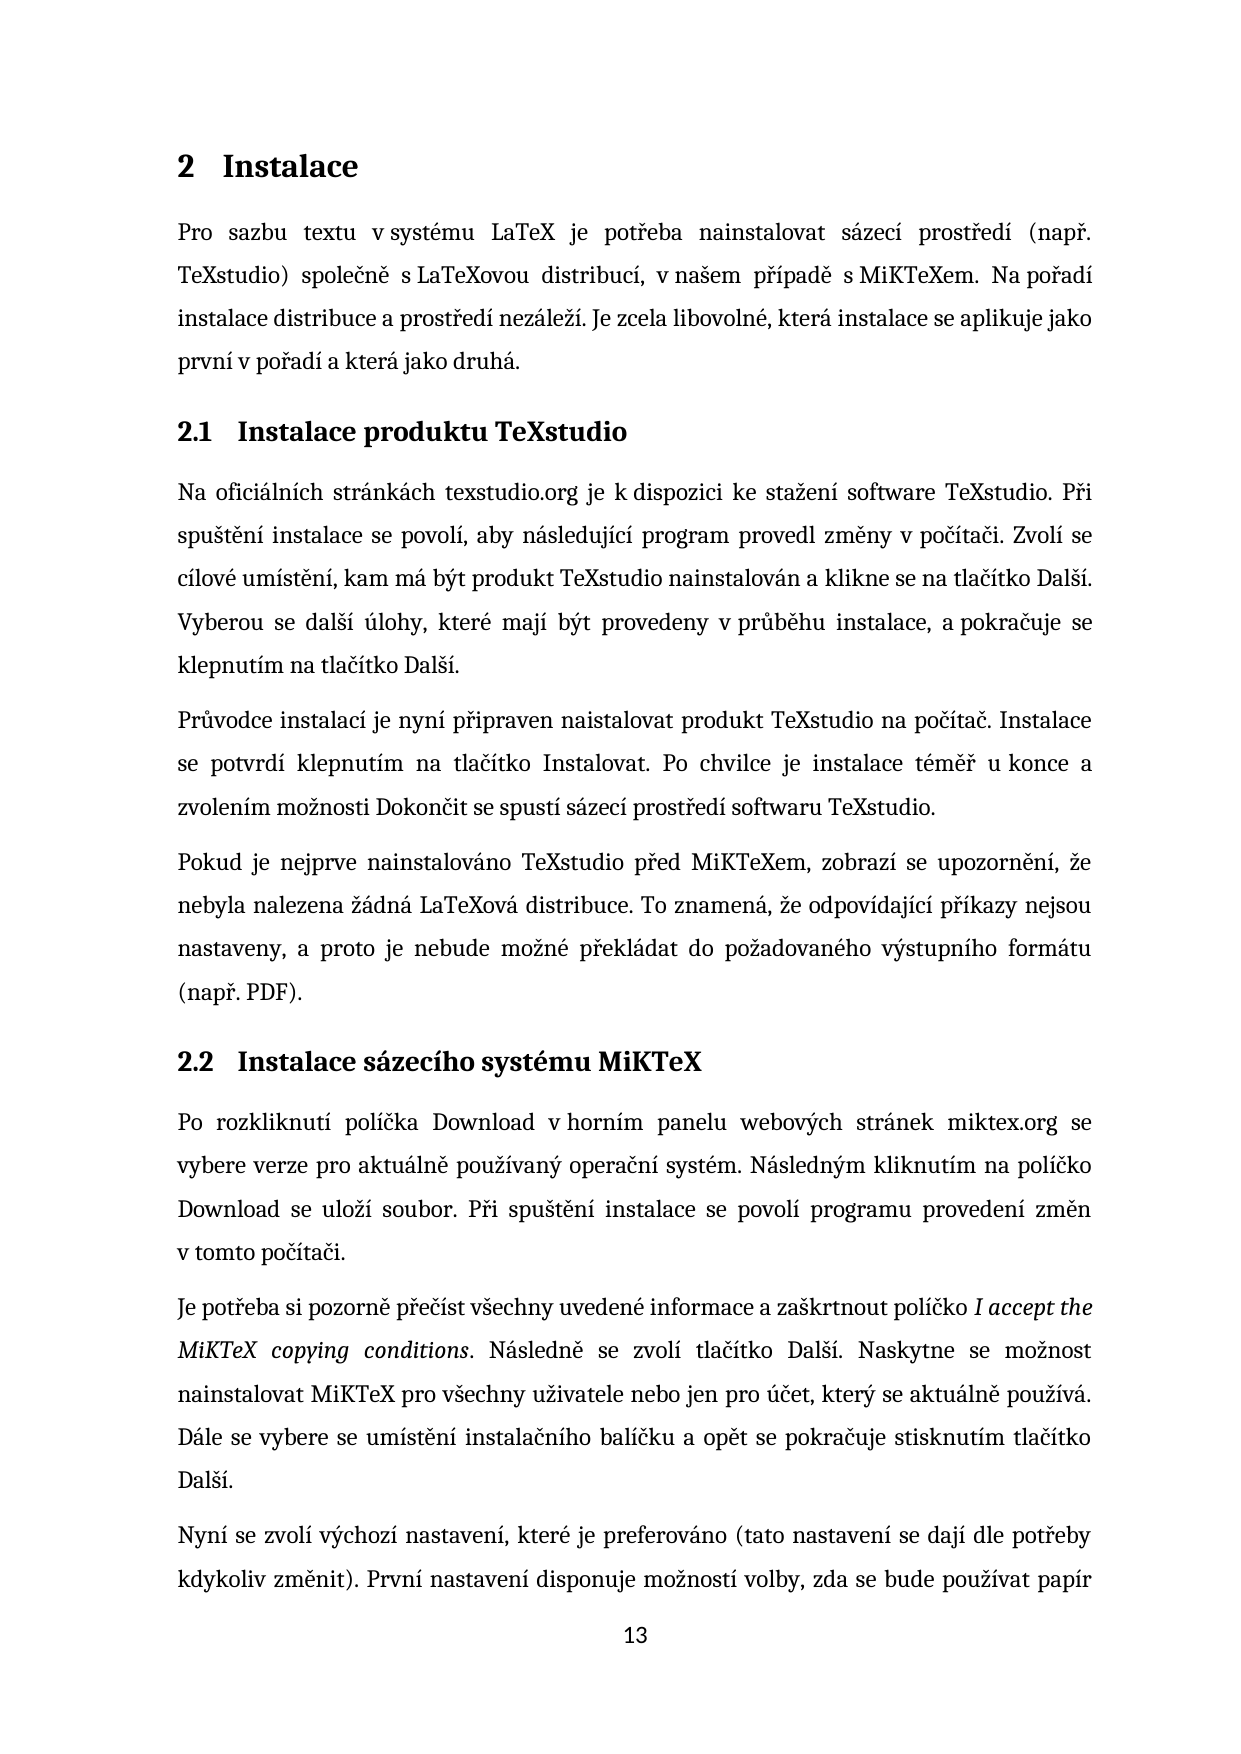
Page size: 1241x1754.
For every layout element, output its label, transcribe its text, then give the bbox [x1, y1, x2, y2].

text Pro sazbu textu v systému LaTeX je potřeba nainstalovat sázecí prostředí (např. TeXstudio) společně s LaTeXovou distribucí, v našem případě s MiKTeXem. Na pořadí instalace distribuce a prostředí nezáleží. Je zcela libovolné, která instalace se aplikuje jako první v pořadí a která jako druhá. [177, 218, 1092, 376]
text Pokud je nejprve nainstalováno TeXstudio před MiKTeXem, zobrazí se upozornění, že nebyla nalezena žádná LaTeXová distribuce. To znamená, že odpovídající příkazy nejsou nastaveny, a proto je nebude možné překládat do požadovaného výstupního formátu (např. PDF). [177, 848, 1092, 1006]
text Po rozkliknutí políčka Download v horním panelu webových stránek miktex.org se vybere verze pro aktuálně používaný operační systém. Následným kliknutím na políčko Download se uloží soubor. Při spuštění instalace se povolí programu provedení změn v tomto počítači. [177, 1108, 1092, 1266]
text Na oficiálních stránkách texstudio.org je k dispozici ke stažení software TeXstudio. Při spuštění instalace se povolí, aby následující program provedl změny v počítači. Zvolí se cílové umístění, kam má být produkt TeXstudio nainstalován a klikne se na tlačítko Další. Vyberou se další úlohy, které mají být provedeny v průběhu instalace, a pokračuje se klepnutím na tlačítko Další. [177, 478, 1092, 679]
subtitle Instalace sázecího systému MiKTeX [177, 1046, 1092, 1079]
subtitle Instalace [177, 148, 1092, 186]
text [177, 1521, 1092, 1593]
text Je potřeba si pozorně přečíst všechny uvedené informace a zaškrtnout políčko I accept the MiKTeX copying conditions. Následně se zvolí tlačítko Další. Naskytne se možnost nainstalovat MiKTeX pro všechny uživatele nebo jen pro účet, který se aktuálně používá. Dále se vybere se umístění instalačního balíčku a opět se pokračuje stisknutím tlačítko Další. [177, 1293, 1092, 1494]
text Průvodce instalací je nyní připraven naistalovat produkt TeXstudio na počítač. Instalace se potvrdí klepnutím na tlačítko Instalovat. Po chvilce je instalace téměř u konce a zvolením možnosti Dokončit se spustí sázecí prostředí softwaru TeXstudio. [177, 706, 1092, 821]
subtitle Instalace produktu TeXstudio [177, 415, 1092, 449]
